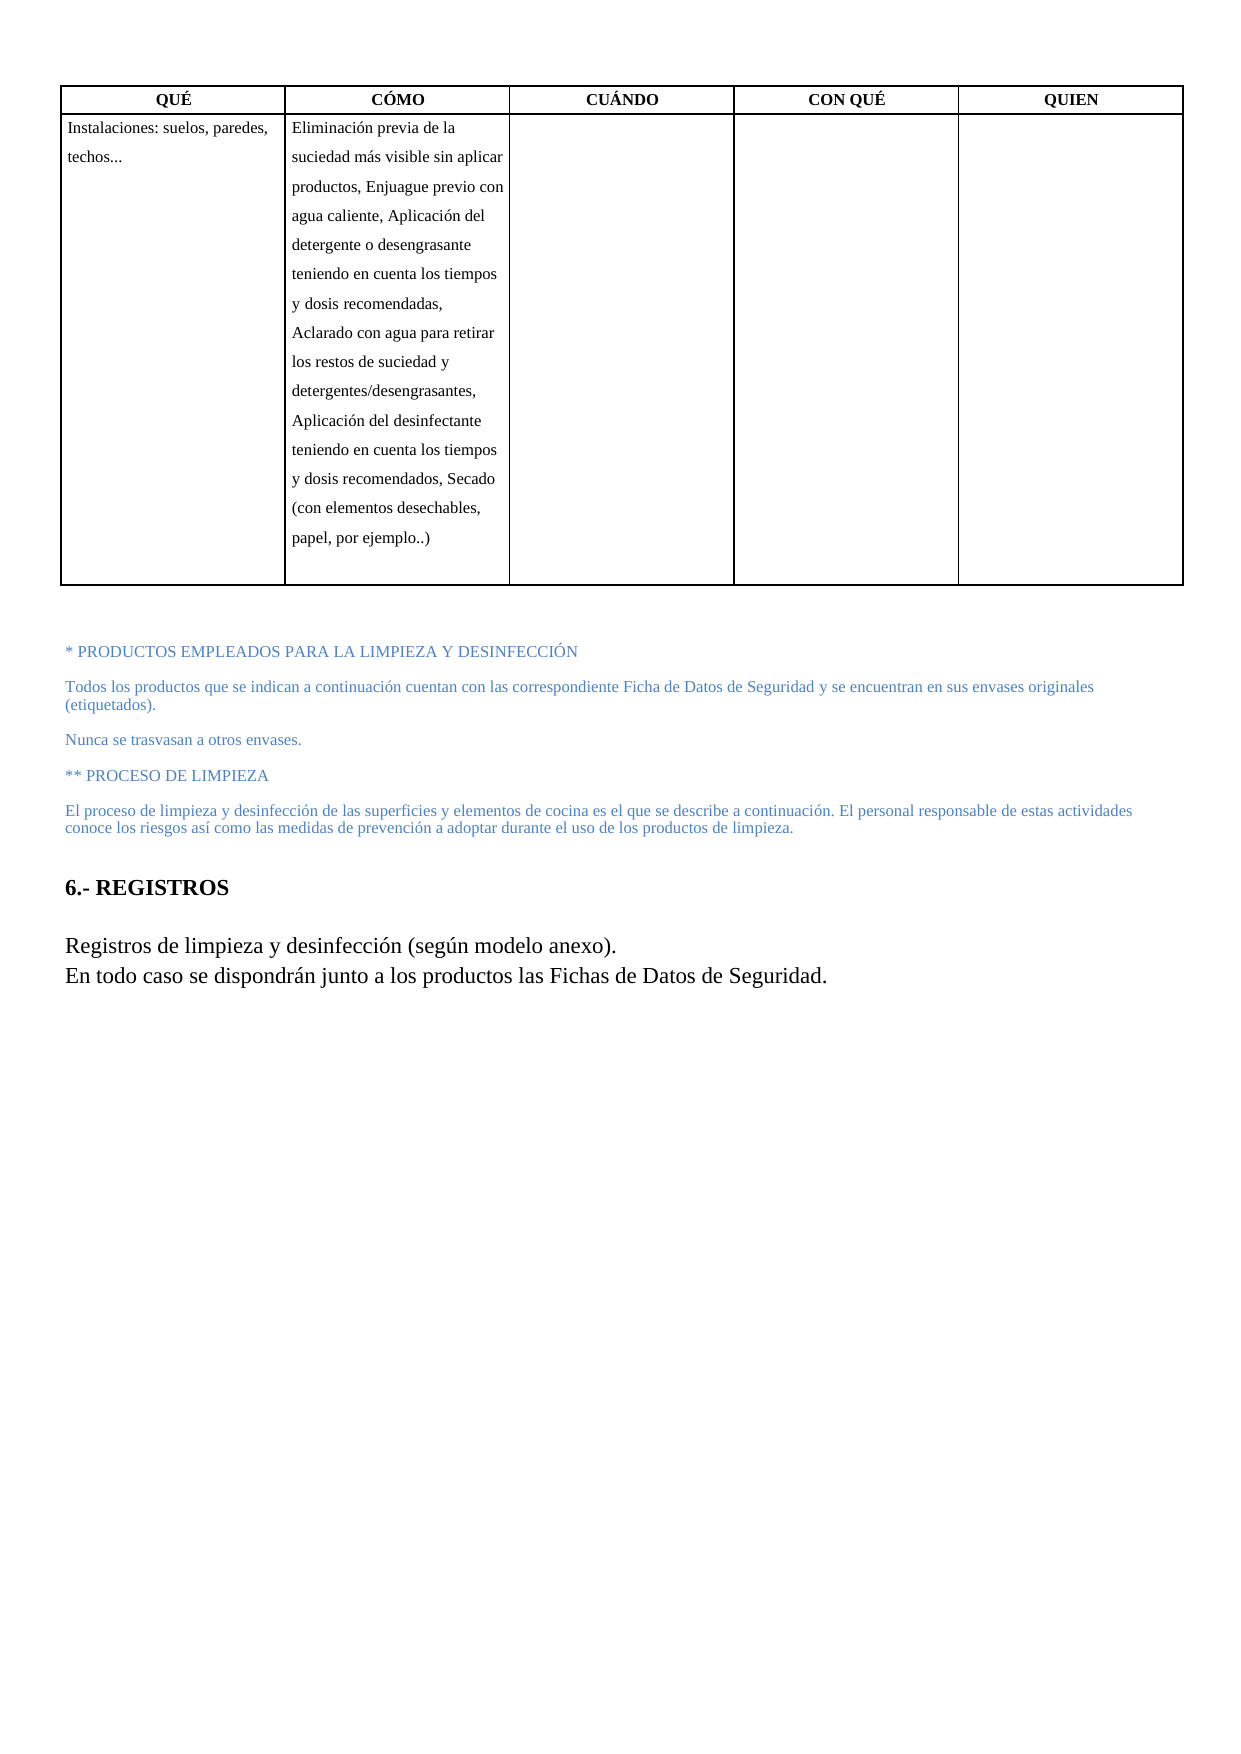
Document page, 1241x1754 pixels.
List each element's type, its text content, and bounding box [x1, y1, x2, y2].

text Todos los productos que se indican a continuación cuentan con las correspondiente Ficha de Datos de Seguridad y se encuentran en sus envases originales (etiquetados). [65, 679, 1156, 713]
table_cell Instalaciones: suelos, paredes, techos... [62, 115, 284, 584]
table_header CON QUÉ [735, 87, 958, 113]
table_header CÓMO [286, 87, 509, 113]
subtitle 6.- REGISTROS [65, 873, 1194, 900]
text Nunca se trasvasan a otros envases. [65, 730, 1194, 749]
text En todo caso se dispondrán junto a los productos las Fichas de Datos de Seguridad. [65, 962, 1194, 988]
table_cell [959, 115, 1182, 584]
table_header CUÁNDO [510, 87, 733, 113]
table_header QUÉ [62, 87, 284, 113]
table_cell Eliminación previa de la suciedad más visible sin aplicar productos, Enjuague previo con agua caliente, Aplicación del detergente o desengrasante teniendo en cuenta los tiempos y dosis recomendadas, Aclarado con agua para retirar los restos de suciedad y detergentes/desengrasantes, Aplicación del desinfectante teniendo en cuenta los tiempos y dosis recomendados, Secado (con elementos desechables, papel, por ejemplo..) [286, 115, 509, 584]
table_cell [510, 115, 733, 584]
table_cell [735, 115, 958, 584]
text ** PROCESO DE LIMPIEZA [65, 766, 1194, 785]
text Registros de limpieza y desinfección (según modelo anexo). [65, 933, 1194, 959]
text El proceso de limpieza y desinfección de las superficies y elementos de cocina es el que se describe a continuación. El personal responsable de estas actividades conoce los riesgos así como las medidas de prevención a adoptar durante el uso de los productos de limpieza. [65, 802, 1135, 837]
table_header QUIEN [959, 87, 1182, 113]
text * PRODUCTOS EMPLEADOS PARA LA LIMPIEZA Y DESINFECCIÓN [65, 642, 1194, 661]
